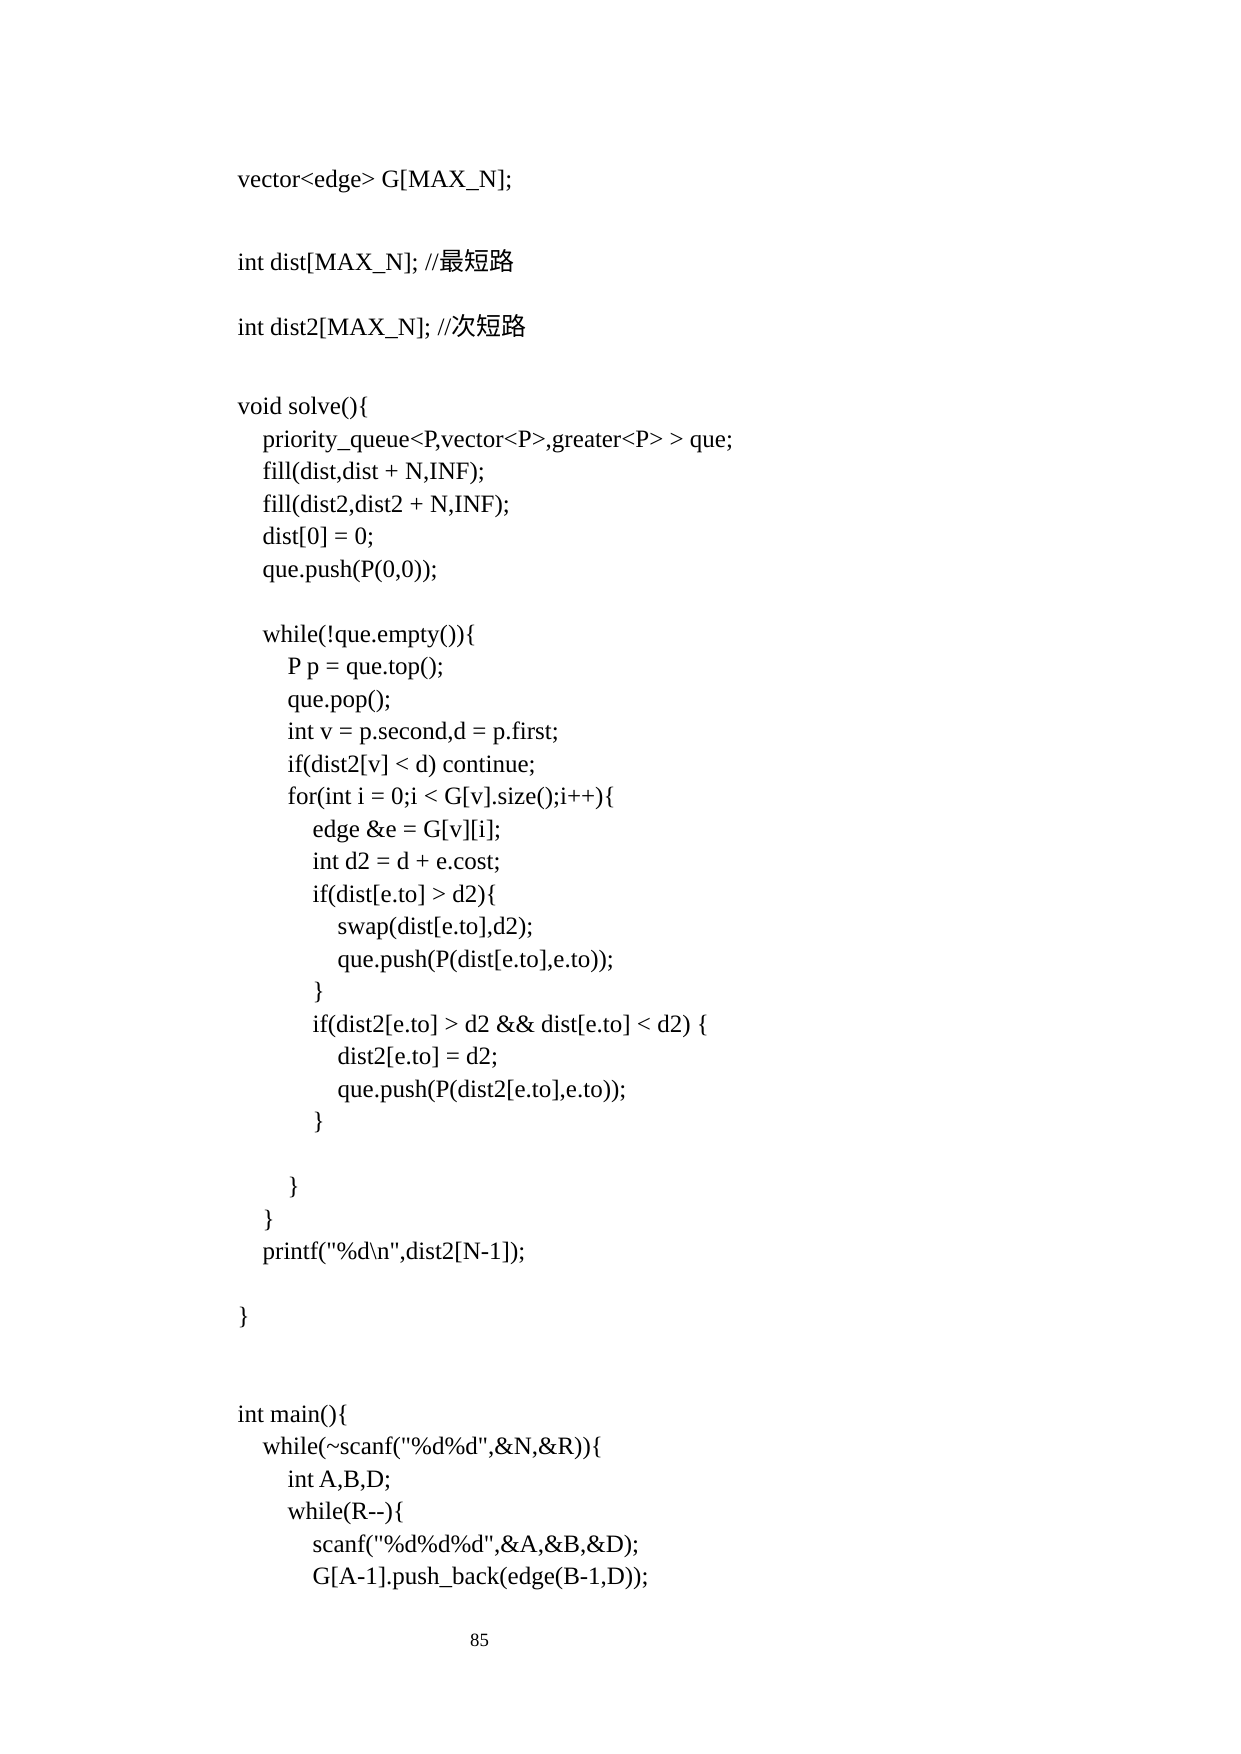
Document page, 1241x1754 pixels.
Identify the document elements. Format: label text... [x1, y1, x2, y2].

text int v = p.second,d = p.first; [187, 714, 1053, 747]
text que.push(P(dist2[e.to],e.to)); [187, 1072, 1053, 1104]
text while(!que.empty()){ [187, 617, 1053, 649]
text if(dist[e.to] > d2){ [187, 877, 1053, 909]
text while(~scanf("%d%d",&N,&R)){ [187, 1429, 1053, 1462]
text P p = que.top(); [187, 649, 1053, 682]
text priority_queue<P,vector<P>,greater<P> > que; [187, 422, 1053, 454]
text } [187, 1202, 1053, 1234]
text printf("%d\n",dist2[N-1]); [187, 1234, 1053, 1267]
text vector<edge> G[MAX_N]; [187, 162, 1053, 194]
text if(dist2[e.to] > d2 && dist[e.to] < d2) { [187, 1007, 1053, 1039]
text G[A-1].push_back(edge(B-1,D)); [187, 1559, 1053, 1592]
text scanf("%d%d%d",&A,&B,&D); [187, 1527, 1053, 1559]
text while(R--){ [187, 1494, 1053, 1527]
text edge &e = G[v][i]; [187, 812, 1053, 844]
text int A,B,D; [187, 1462, 1053, 1494]
text dist2[e.to] = d2; [187, 1039, 1053, 1072]
text } [187, 1104, 1053, 1137]
text } [187, 974, 1053, 1007]
text int main(){ [187, 1397, 1053, 1429]
text void solve(){ [187, 389, 1053, 422]
text int dist2[MAX_N]; //次短路 [187, 292, 1053, 357]
text if(dist2[v] < d) continue; [187, 747, 1053, 779]
text swap(dist[e.to],d2); [187, 909, 1053, 942]
text que.pop(); [187, 682, 1053, 714]
text fill(dist2,dist2 + N,INF); [187, 487, 1053, 519]
text que.push(P(0,0)); [187, 552, 1053, 584]
text dist[0] = 0; [187, 519, 1053, 552]
text int d2 = d + e.cost; [187, 844, 1053, 877]
text } [187, 1299, 1053, 1332]
text } [187, 1169, 1053, 1202]
text for(int i = 0;i < G[v].size();i++){ [187, 779, 1053, 812]
text que.push(P(dist[e.to],e.to)); [187, 942, 1053, 974]
text fill(dist,dist + N,INF); [187, 454, 1053, 487]
text int dist[MAX_N]; //最短路 [187, 227, 1053, 292]
